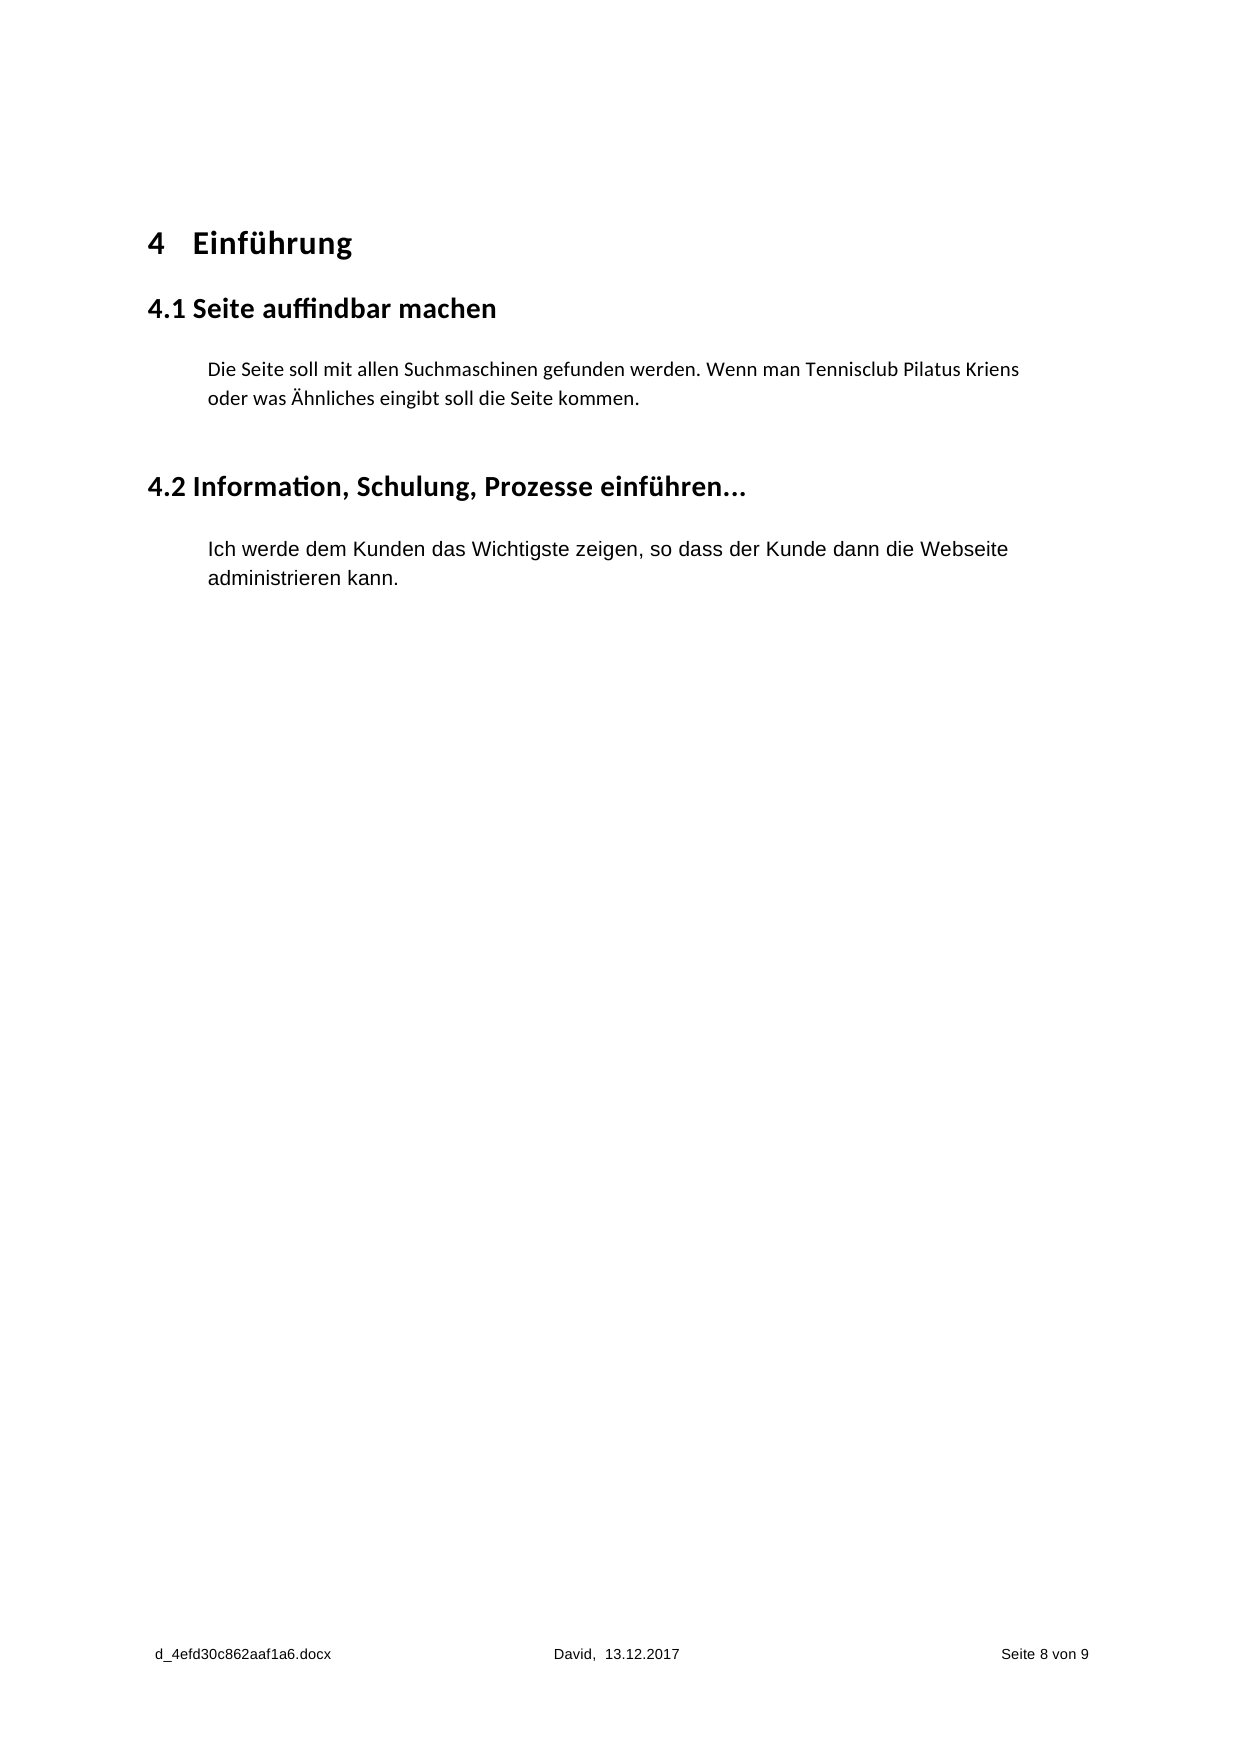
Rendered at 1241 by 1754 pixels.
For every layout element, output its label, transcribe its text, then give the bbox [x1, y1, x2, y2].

text oder was Ähnliches eingibt soll die Seite kommen. [208, 382, 1123, 411]
subtitle Einführung [148, 222, 1123, 263]
text Ich werde dem Kunden das Wichtigste zeigen, so dass der Kunde dann die Webseite administrieren kann. [208, 531, 1113, 589]
subtitle Seite auffindbar machen [148, 290, 1123, 325]
subtitle Information, Schulung, Prozesse einführen... [148, 468, 1123, 504]
text Die Seite soll mit allen Suchmaschinen gefunden werden. Wenn man Tennisclub Pilatus Kriens [208, 352, 1123, 382]
